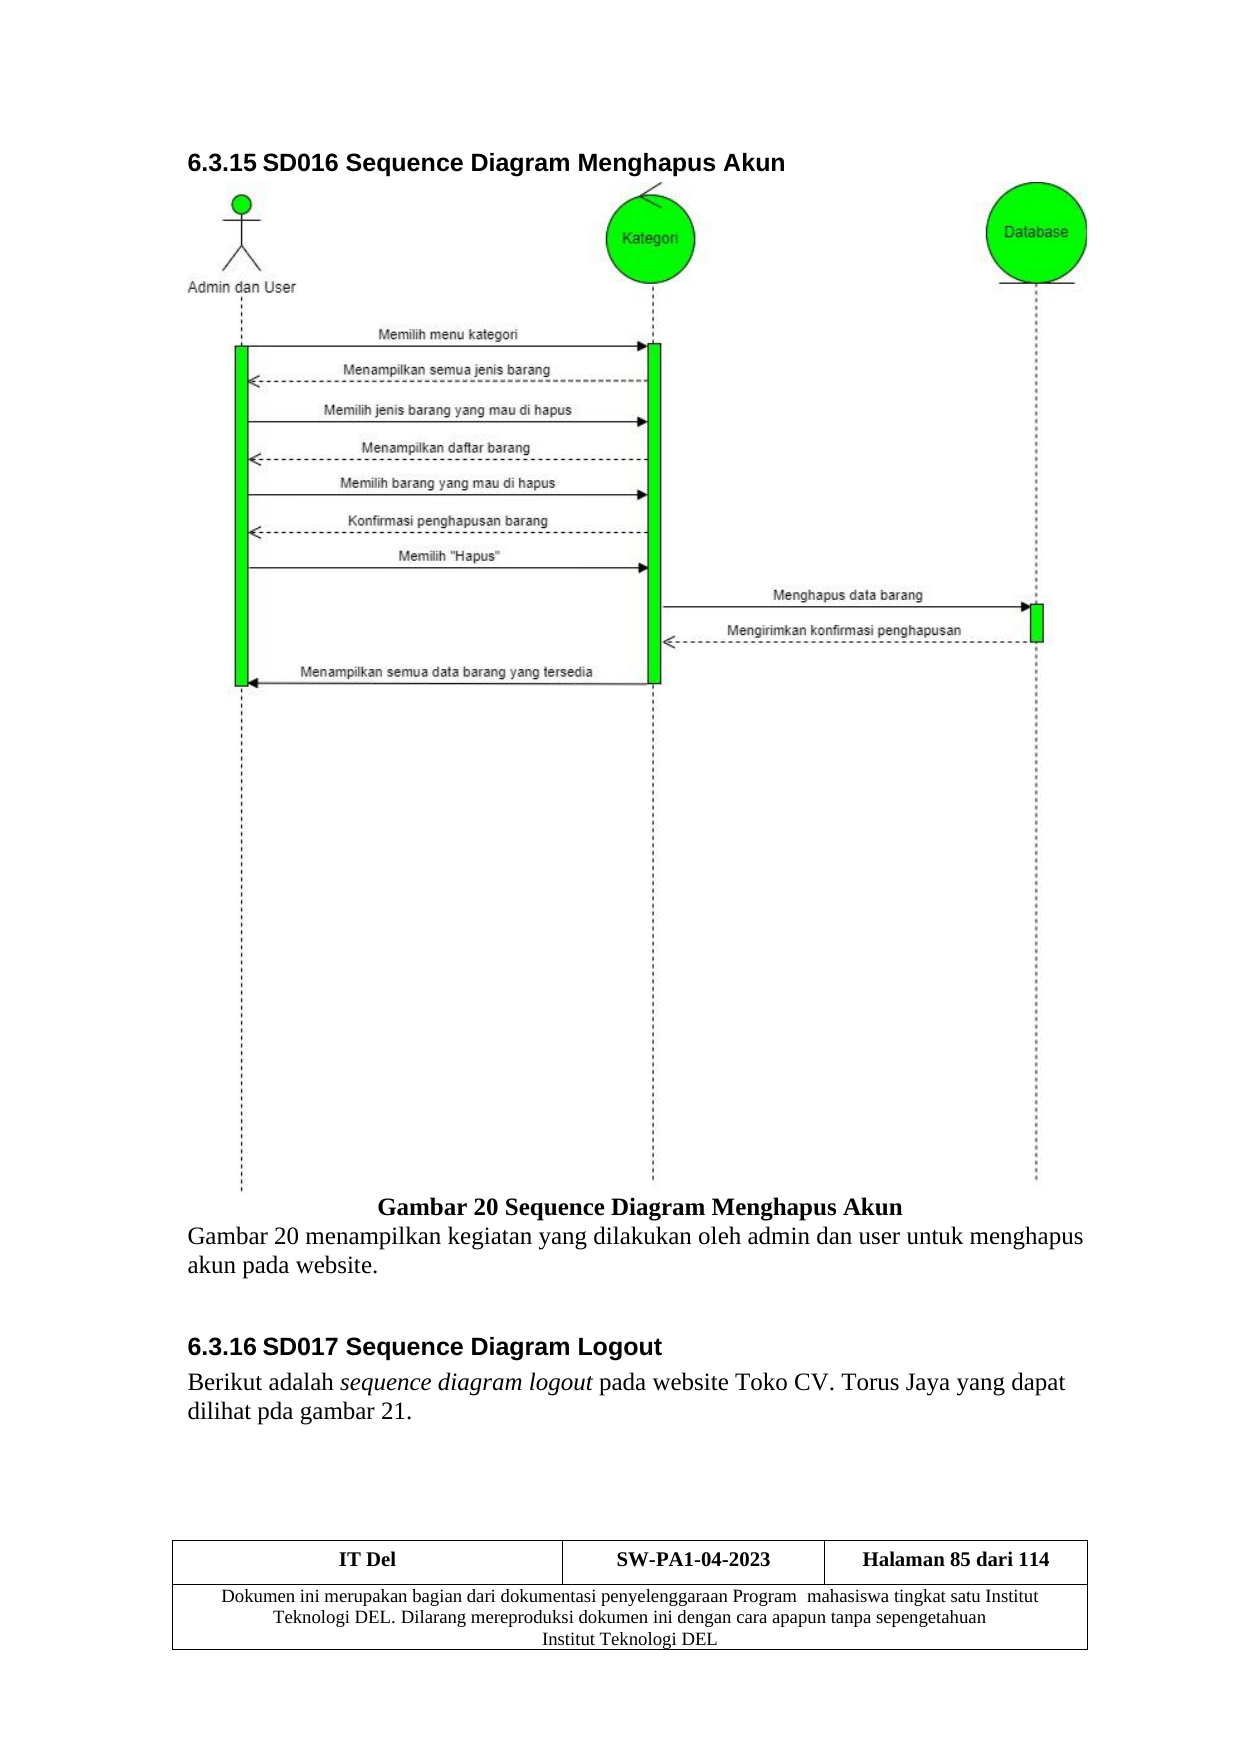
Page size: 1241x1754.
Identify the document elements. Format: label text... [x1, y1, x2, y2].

text Gambar 20 menampilkan kegiatan yang dilakukan oleh admin dan user untuk menghapus akun pada website. [187, 1221, 1092, 1278]
text Berikut adalah sequence diagram logout pada website Toko CV. Torus Jaya yang dapat dilihat pda gambar 21. [187, 1367, 1092, 1425]
picture [187, 182, 1088, 1193]
subtitle SD016 Sequence Diagram Menghapus Akun [187, 148, 1092, 176]
text Gambar 20 Sequence Diagram Menghapus Akun [187, 1192, 1092, 1221]
subtitle SD017 Sequence Diagram Logout [187, 1332, 1092, 1361]
